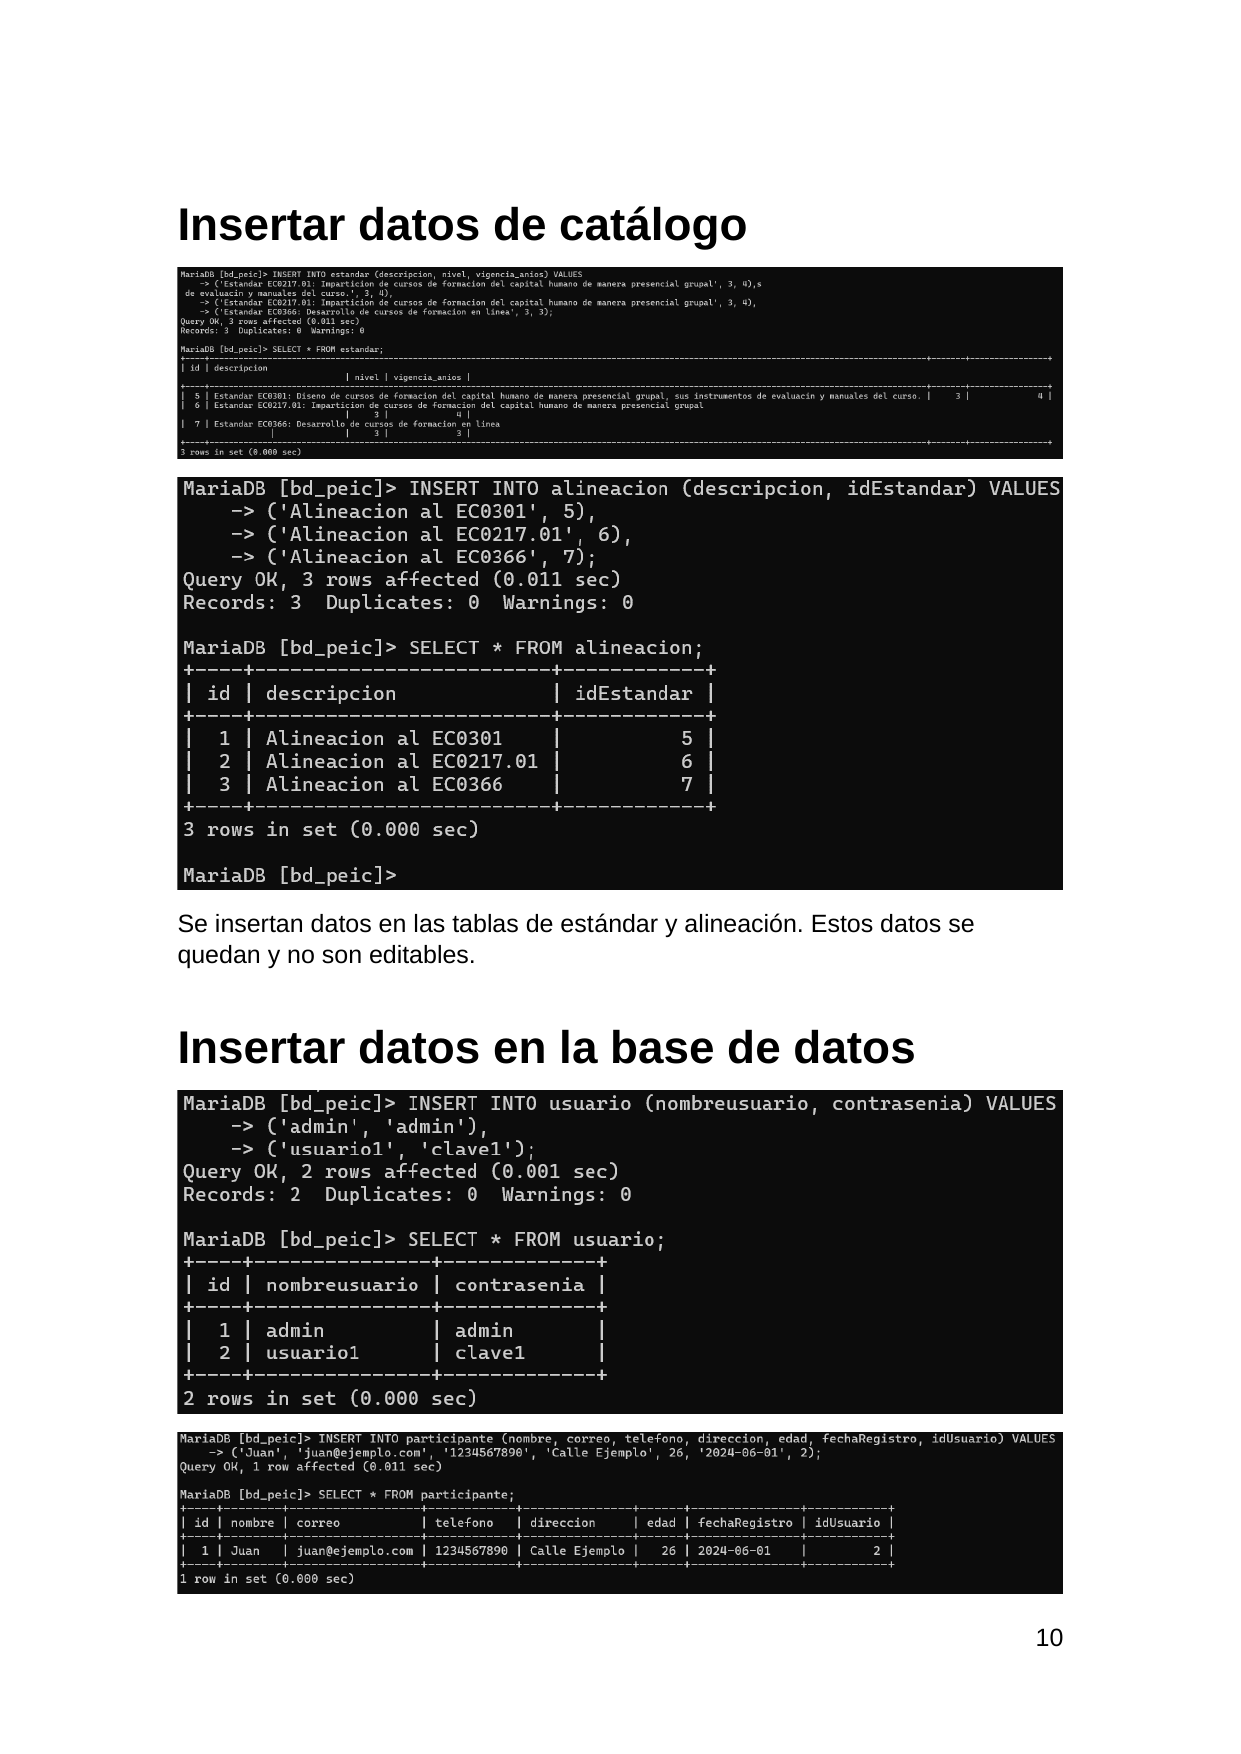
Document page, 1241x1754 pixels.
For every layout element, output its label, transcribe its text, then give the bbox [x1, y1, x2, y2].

subtitle Insertar datos en la base de datos [177, 1021, 1063, 1073]
text Se insertan datos en las tablas de estándar y alineación. Estos datos se quedan y no son editables. [177, 909, 1063, 968]
picture [177, 477, 1063, 890]
picture [177, 1432, 1063, 1594]
subtitle Insertar datos de catálogo [177, 198, 1063, 250]
picture [177, 1090, 1063, 1414]
picture [177, 267, 1063, 459]
